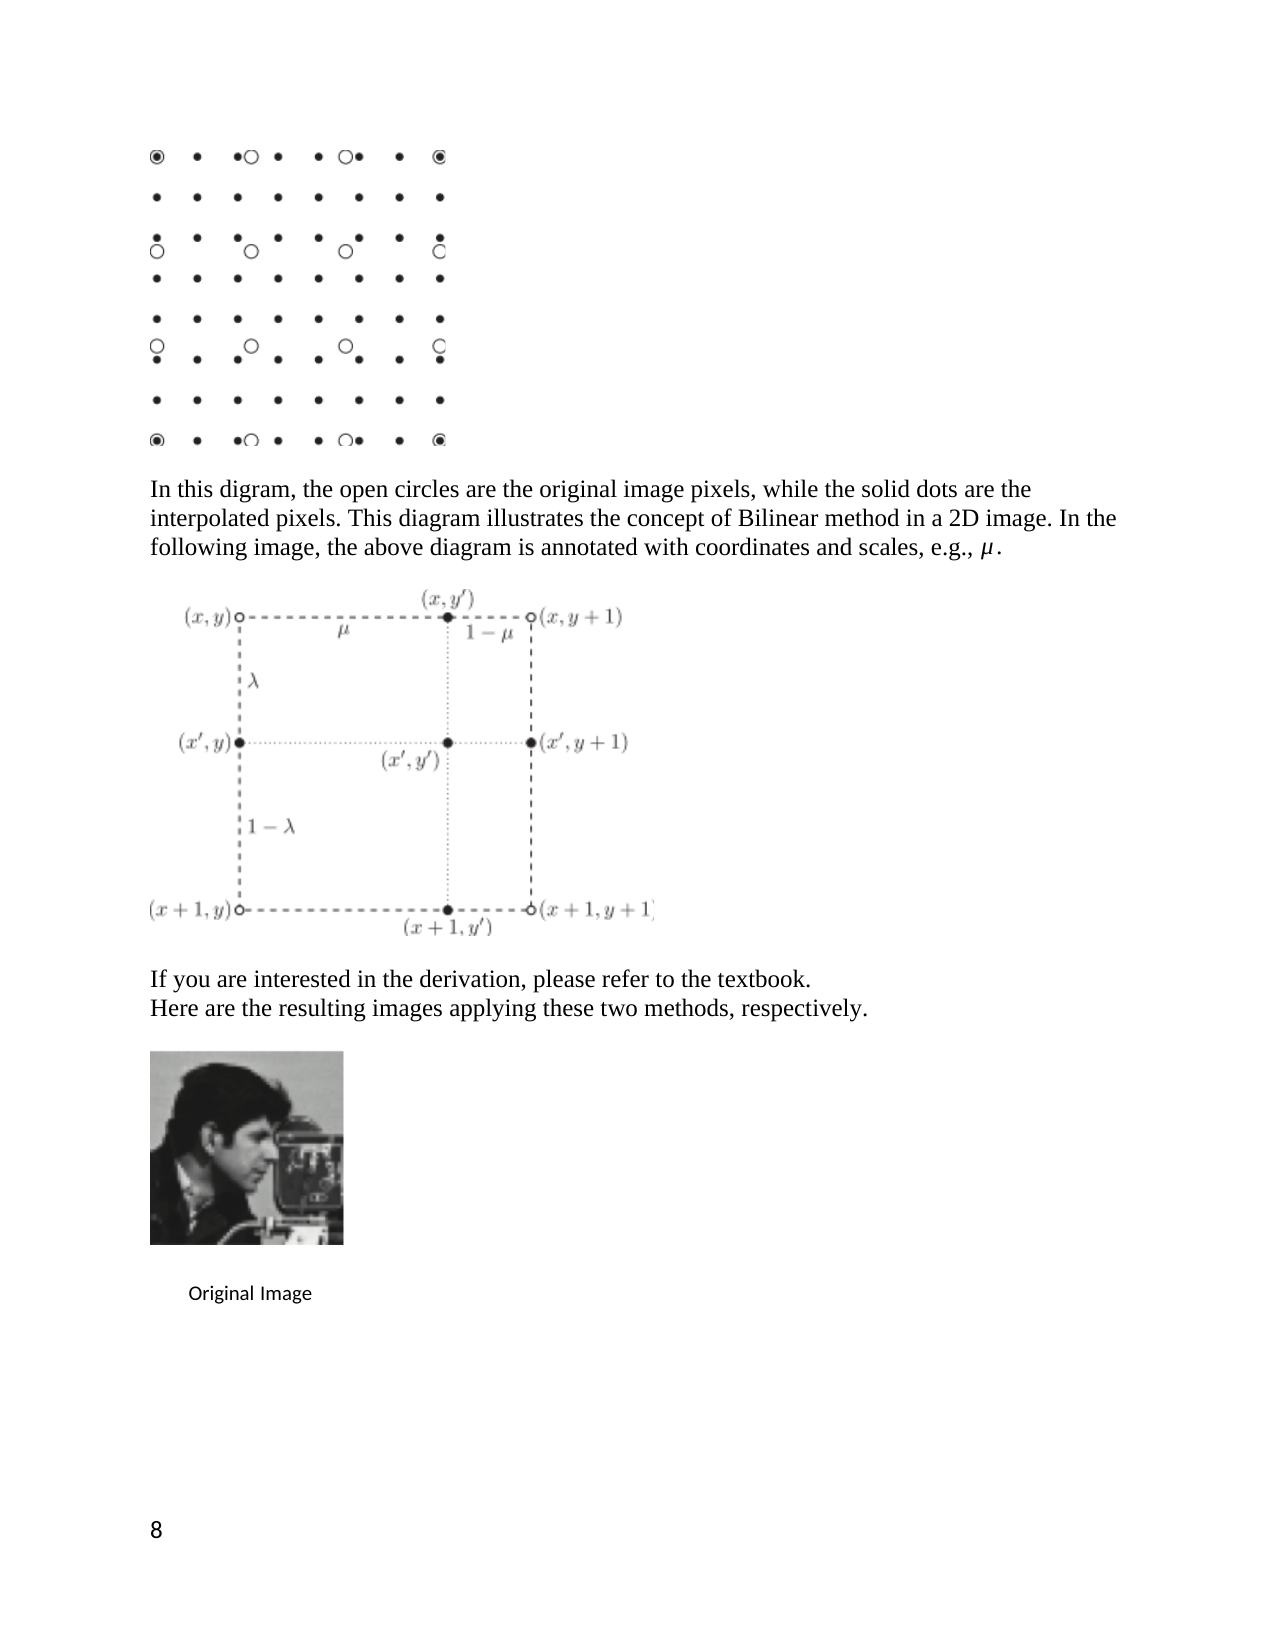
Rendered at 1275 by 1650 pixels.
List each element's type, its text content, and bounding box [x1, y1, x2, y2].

text In this digram, the open circles are the original image pixels, while the solid dots are the interpolated pixels. This diagram illustrates the concept of Bilinear method in a 2D image. In the following image, the above diagram is annotated with coordinates and scales, e.g., [150, 474, 1125, 561]
text Here are the resulting images applying these two methods, respectively. [150, 993, 1125, 1021]
text If you are interested in the derivation, please refer to the textbook. [150, 964, 1125, 993]
